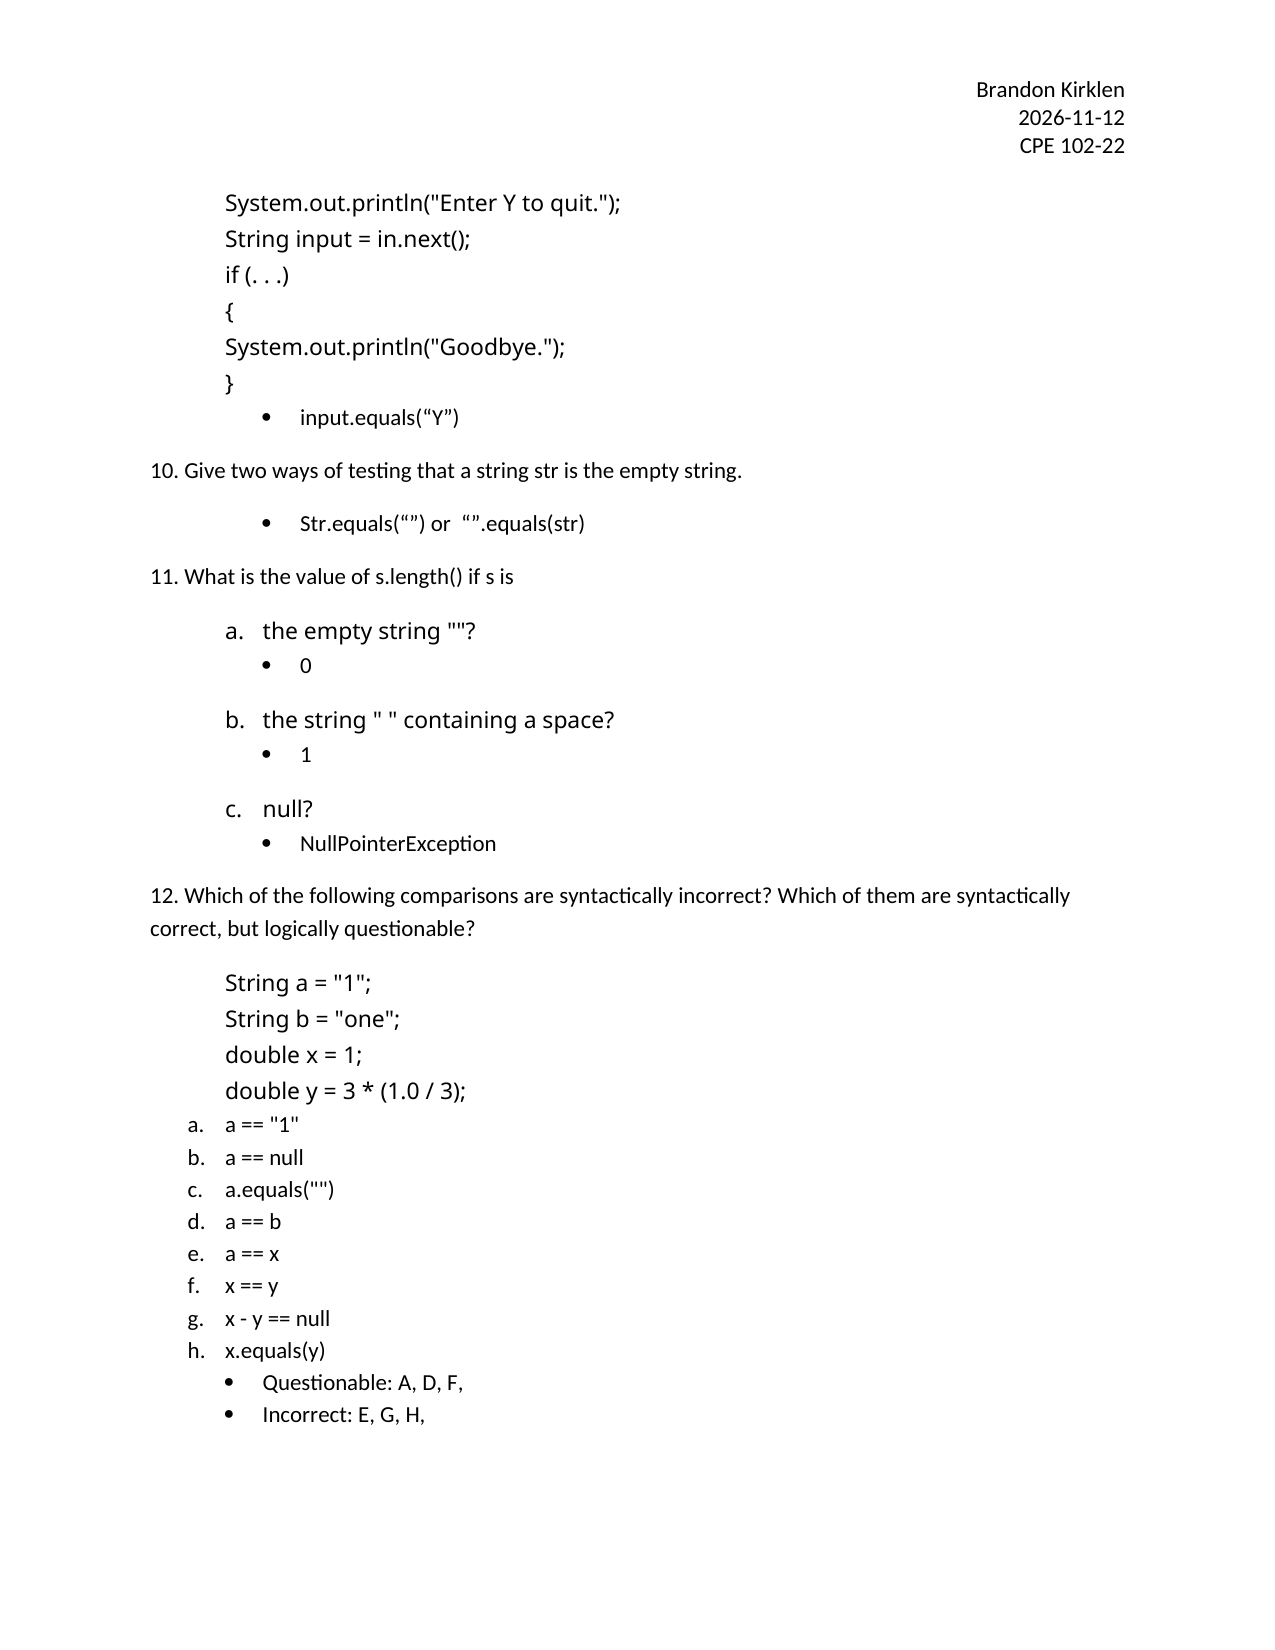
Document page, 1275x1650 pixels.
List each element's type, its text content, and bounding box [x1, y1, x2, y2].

list x == y [187, 1272, 1125, 1299]
list Str.equals(“”) or “”.equals(str) [262, 509, 1125, 537]
list x.equals(y) [187, 1336, 1125, 1364]
list Incorrect: E, G, H, [225, 1400, 1125, 1428]
text if (. . .) [225, 259, 1125, 290]
list Questionable: A, D, F, [225, 1368, 1125, 1396]
text String a = "1"; [225, 967, 1125, 998]
text double x = 1; [225, 1039, 1125, 1070]
list the string " " containing a space? [225, 704, 1125, 735]
list the empty string ""? [225, 615, 1125, 646]
list x - y == null [187, 1304, 1125, 1332]
text double y = 3 * (1.0 / 3); [225, 1075, 1125, 1106]
text System.out.println("Goodbye."); [225, 331, 1125, 362]
text System.out.println("Enter Y to quit."); [225, 187, 1125, 218]
text String input = in.next(); [225, 223, 1125, 254]
list a == x [187, 1239, 1125, 1267]
list a.equals("") [187, 1175, 1125, 1203]
list a == "1" [187, 1111, 1125, 1139]
text { [225, 295, 1125, 326]
text 12. Which of the following comparisons are syntactically incorrect? Which of them are syntactically correct, but logically questionable? [150, 882, 1125, 942]
list a == b [187, 1207, 1125, 1235]
text 10. Give two ways of testing that a string str is the empty string. [150, 456, 1125, 484]
text 11. What is the value of s.length() if s is [150, 562, 1125, 590]
text String b = "one"; [225, 1003, 1125, 1034]
list input.equals(“Y”) [262, 403, 1125, 431]
list NullPointerException [262, 829, 1125, 857]
text } [225, 367, 1125, 398]
list 1 [262, 740, 1125, 768]
list a == null [187, 1143, 1125, 1171]
list null? [225, 793, 1125, 824]
list 0 [262, 651, 1125, 679]
